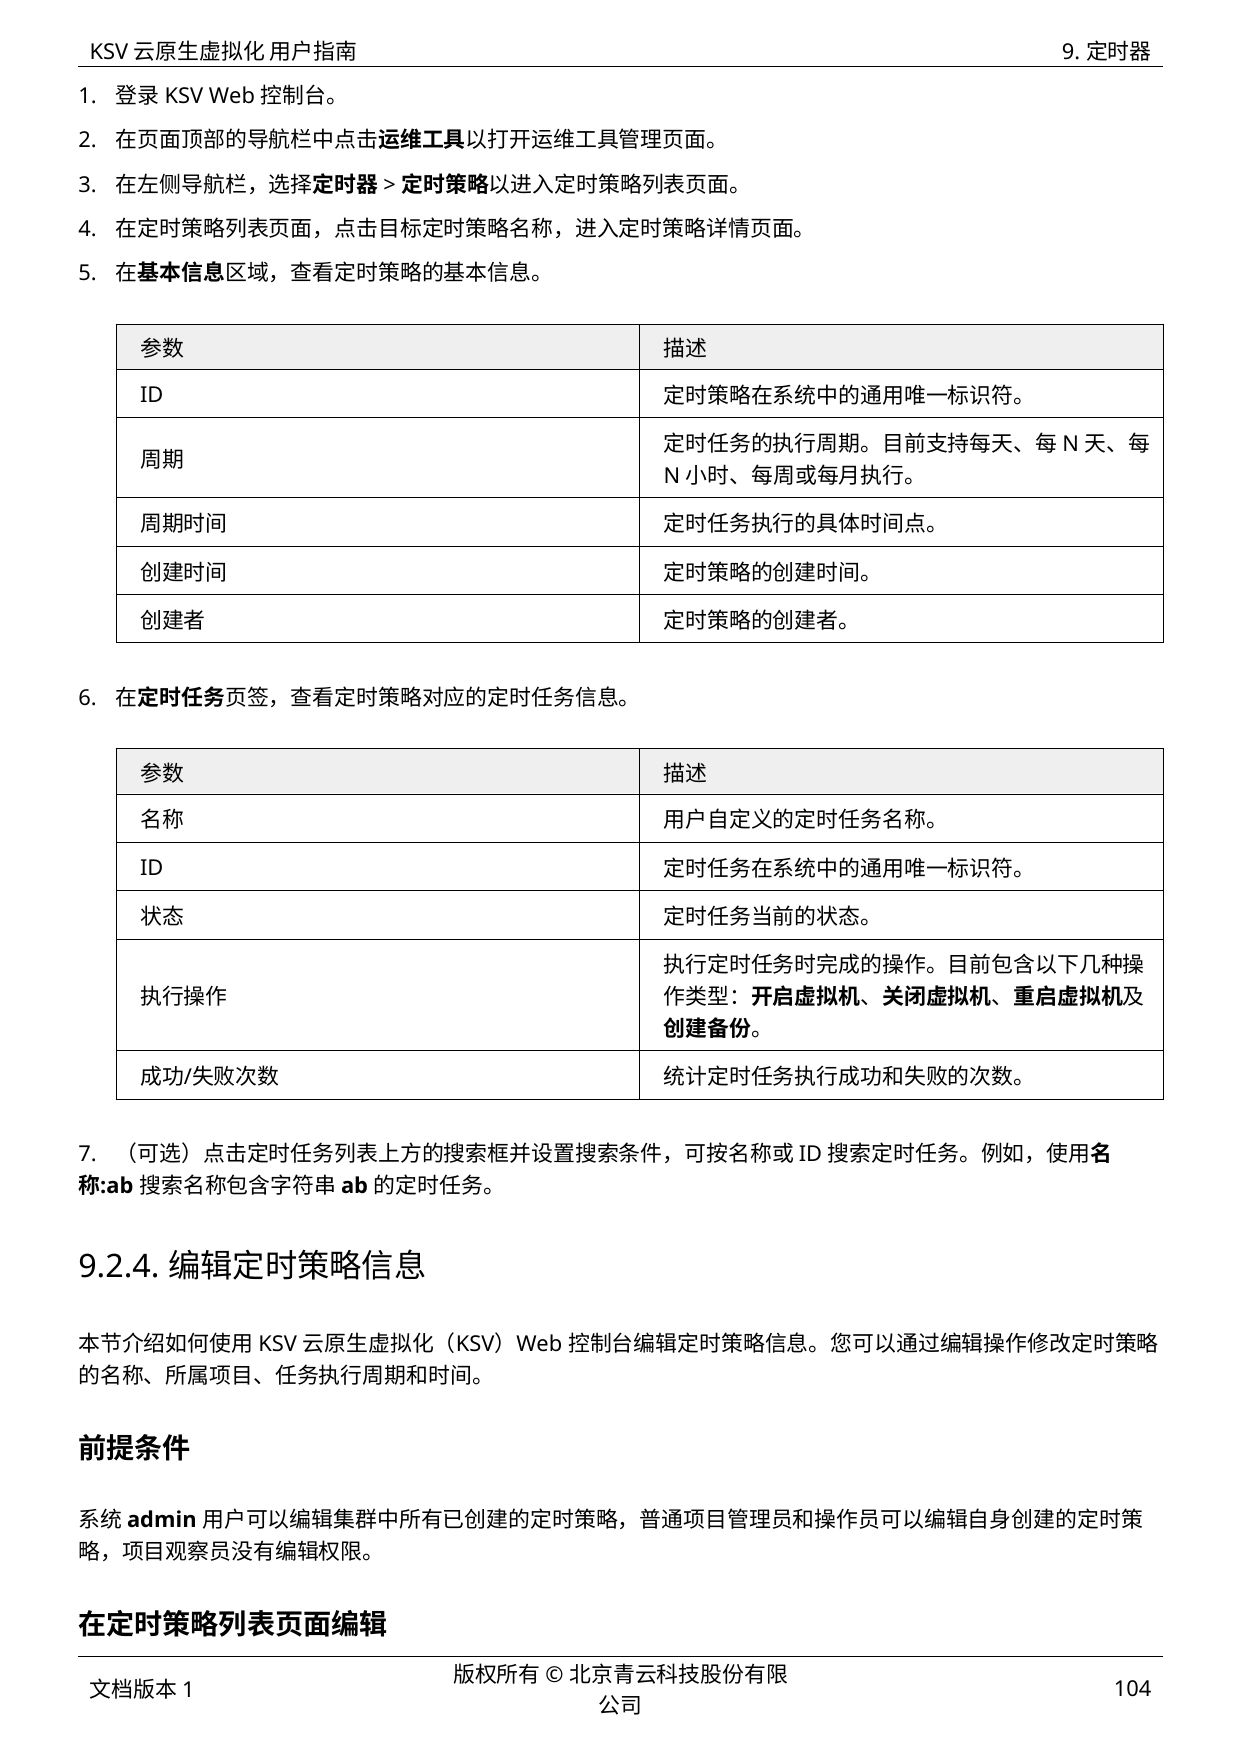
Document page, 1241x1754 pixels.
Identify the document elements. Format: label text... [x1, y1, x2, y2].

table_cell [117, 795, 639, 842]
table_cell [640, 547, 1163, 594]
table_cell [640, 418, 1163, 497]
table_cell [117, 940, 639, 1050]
list 在左侧导航栏，选择定时器 > 定时策略以进入定时策略列表页面。 [78, 167, 1162, 198]
list 在基本信息区域，查看定时策略的基本信息。 [78, 255, 1162, 287]
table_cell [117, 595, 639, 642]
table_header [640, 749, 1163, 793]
text 前提条件 [78, 1426, 1162, 1466]
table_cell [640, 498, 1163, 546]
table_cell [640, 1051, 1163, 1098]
list 在定时策略列表页面，点击目标定时策略名称，进入定时策略详情页面。 [78, 211, 1162, 243]
list 在定时任务页签，查看定时策略对应的定时任务信息。 [78, 680, 1162, 712]
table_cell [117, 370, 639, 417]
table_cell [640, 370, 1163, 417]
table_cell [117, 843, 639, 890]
list （可选）点击定时任务列表上方的搜索框并设置搜索条件，可按名称或 ID 搜索定时任务。例如，使用名称:ab 搜索名称包含字符串 ab 的定时任务。 [78, 1136, 1162, 1200]
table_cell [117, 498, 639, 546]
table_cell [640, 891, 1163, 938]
list 登录 KSV Web 控制台。 [78, 78, 1162, 110]
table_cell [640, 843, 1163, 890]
subtitle 9.2.4. 编辑定时策略信息 [78, 1239, 1162, 1286]
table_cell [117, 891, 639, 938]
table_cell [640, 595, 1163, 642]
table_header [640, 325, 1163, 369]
text 本节介绍如何使用 KSV 云原生虚拟化（KSV）Web 控制台编辑定时策略信息。您可以通过编辑操作修改定时策略的名称、所属项目、任务执行周期和时间。 [78, 1326, 1162, 1390]
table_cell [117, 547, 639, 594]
text 在定时策略列表页面编辑 [78, 1602, 1162, 1642]
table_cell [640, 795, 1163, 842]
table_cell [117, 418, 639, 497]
list 在页面顶部的导航栏中点击运维工具以打开运维工具管理页面。 [78, 122, 1162, 154]
text 系统 admin 用户可以编辑集群中所有已创建的定时策略，普通项目管理员和操作员可以编辑自身创建的定时策略，项目观察员没有编辑权限。 [78, 1502, 1162, 1566]
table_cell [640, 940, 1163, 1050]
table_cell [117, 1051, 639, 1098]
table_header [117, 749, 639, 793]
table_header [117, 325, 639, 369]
